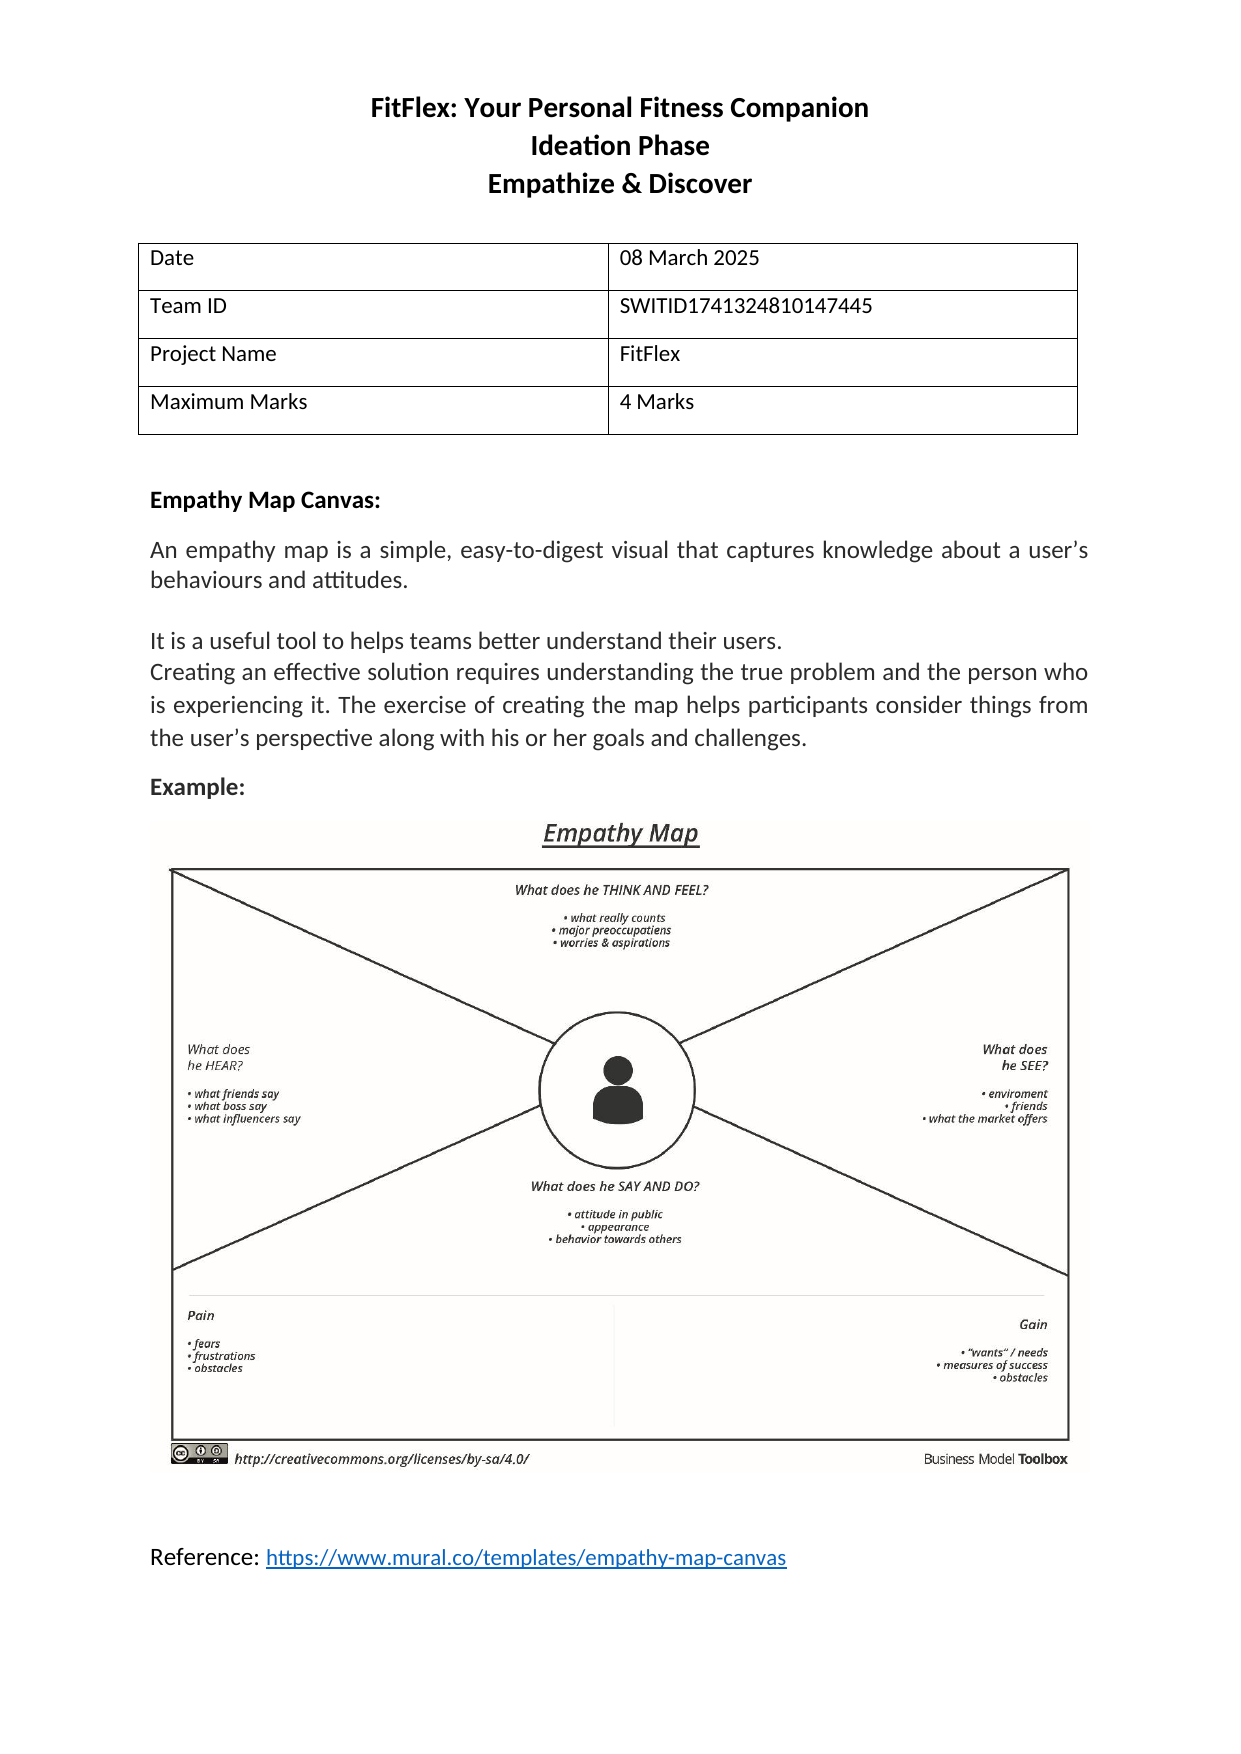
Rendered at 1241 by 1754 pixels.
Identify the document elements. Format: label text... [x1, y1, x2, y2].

text It is a useful tool to helps teams better understand their users. [150, 625, 1090, 656]
table_cell FitFlex [609, 339, 1077, 386]
table_cell SWITID1741324810147445 [609, 291, 1077, 338]
text FitFlex: Your Personal Fitness Companion [150, 89, 1090, 124]
text An empathy map is a simple, easy-to-digest visual that captures knowledge about a user’s behaviours and attitudes. [150, 534, 1090, 595]
text Reference: https://www.mural.co/templates/empathy-map-canvas [150, 1541, 1090, 1572]
table_cell Team ID [139, 291, 608, 338]
text Example: [150, 771, 1090, 802]
table_cell Maximum Marks [139, 387, 608, 434]
text Creating an effective solution requires understanding the true problem and the person who is experiencing it. The exercise of creating the map helps participants consider things from the user’s perspective along with his or her goals and challenges. [150, 656, 1090, 752]
text Empathize & Discover [150, 166, 1090, 201]
table_cell Project Name [139, 339, 608, 386]
table_header Date [139, 244, 608, 290]
text Empathy Map Canvas: [150, 484, 1090, 515]
picture [150, 821, 1091, 1473]
text Ideation Phase [150, 127, 1090, 163]
table_cell 4 Marks [609, 387, 1077, 434]
table_header 08 March 2025 [609, 244, 1077, 290]
